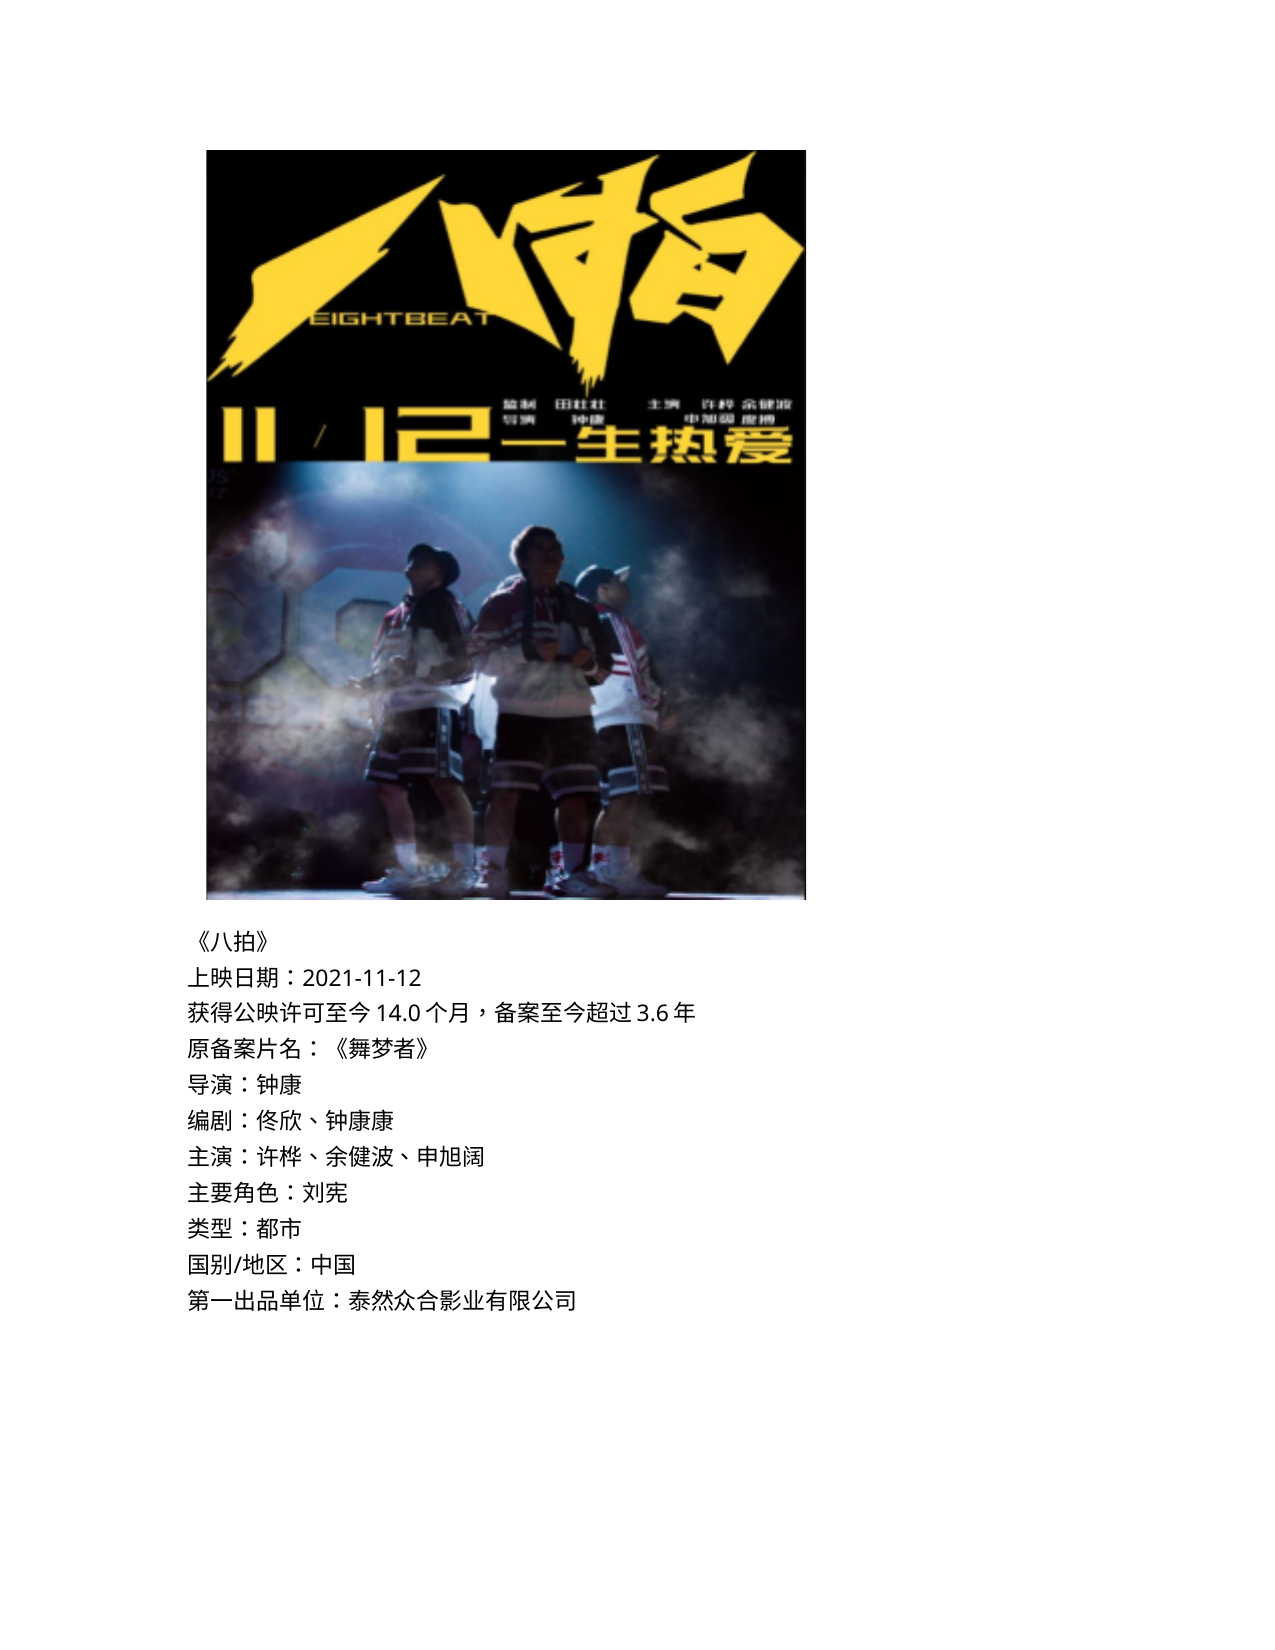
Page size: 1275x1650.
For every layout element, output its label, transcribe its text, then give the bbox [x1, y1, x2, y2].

picture [206, 150, 807, 900]
text 《八拍》 上映日期：2021-11-12 获得公映许可至今14.0个月，备案至今超过3.6年 原备案片名：《舞梦者》 导演：钟康 编剧：佟欣、钟康康 主演：许桦、余健波、申旭阔 主要角色：刘宪 类型：都市 国别/地区：中国 第一出品单位：泰然众合影业有限公司 [187, 926, 1087, 1316]
